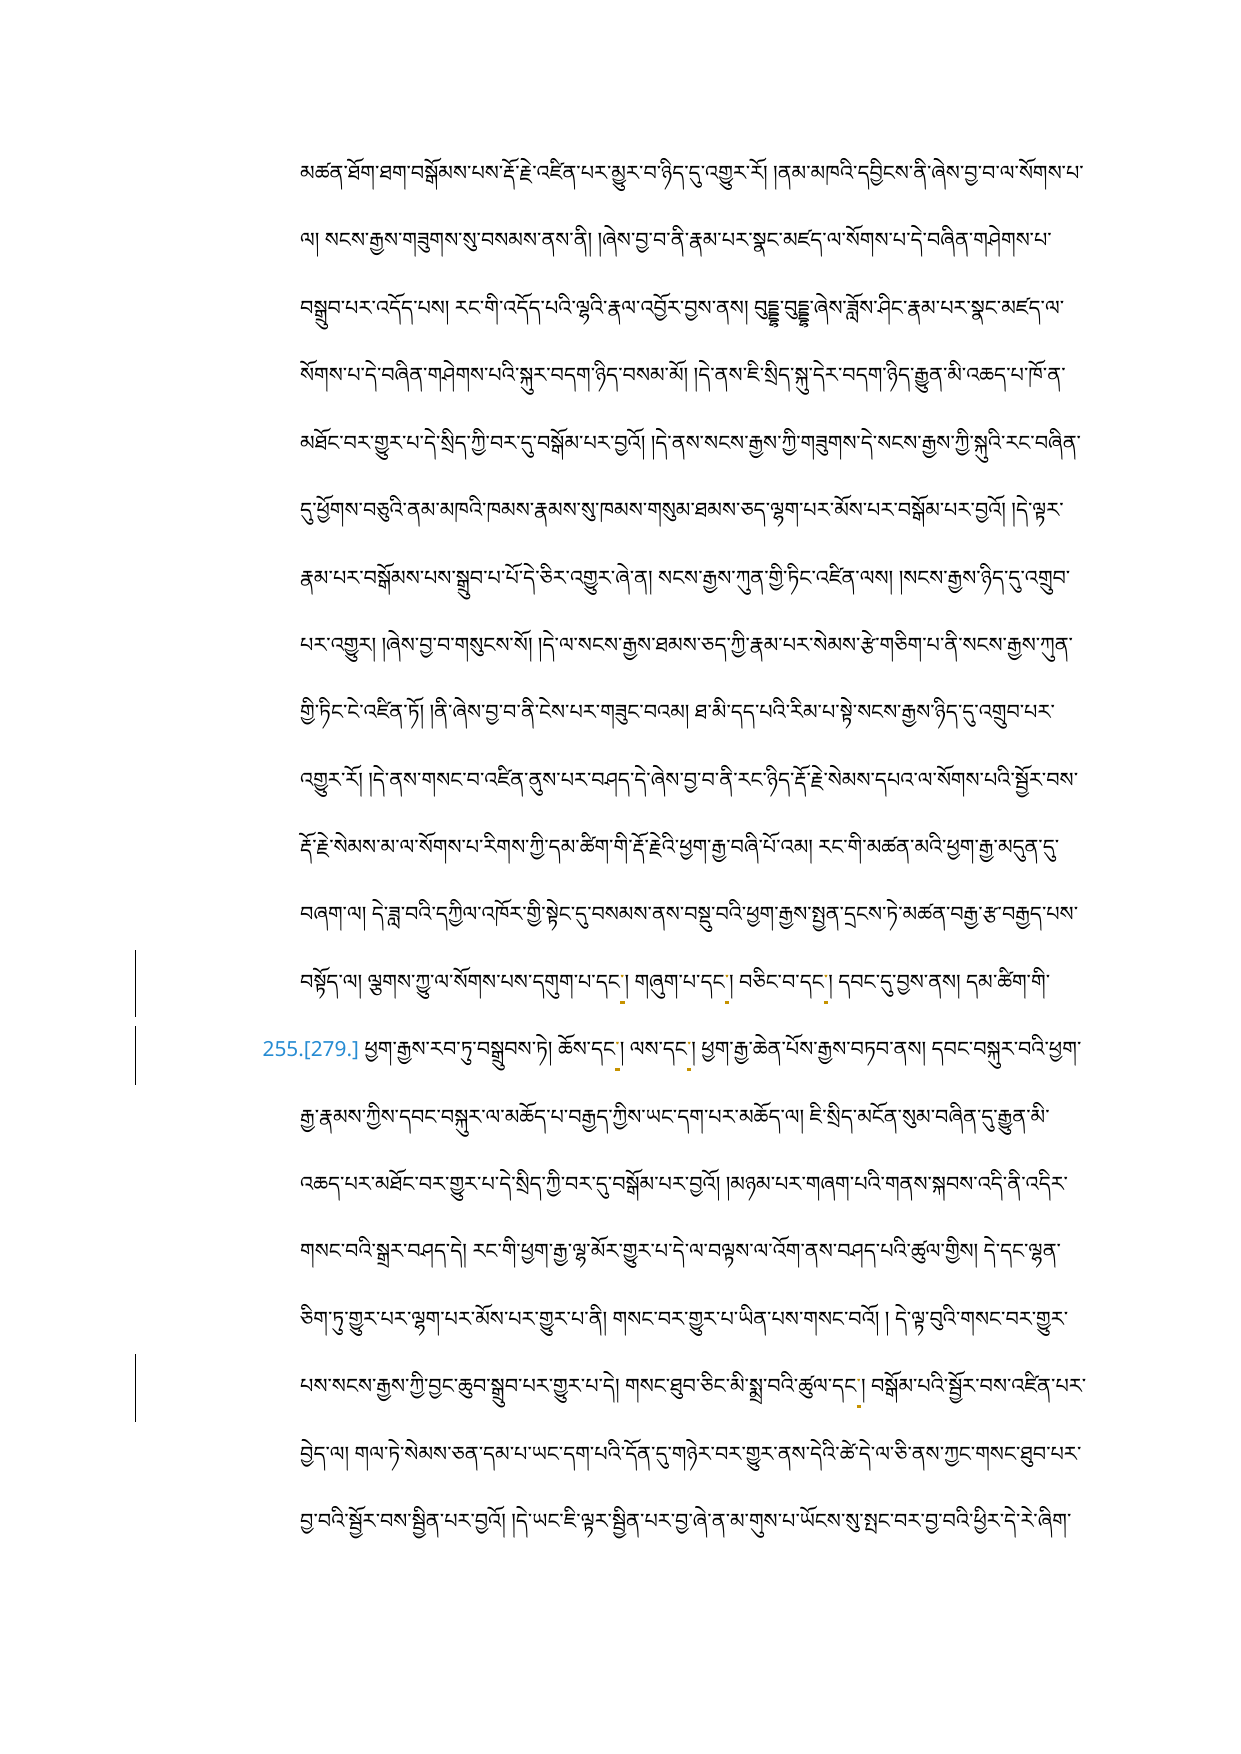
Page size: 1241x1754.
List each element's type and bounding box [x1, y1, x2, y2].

list [262, 150, 1090, 1017]
list [262, 1026, 1090, 1557]
